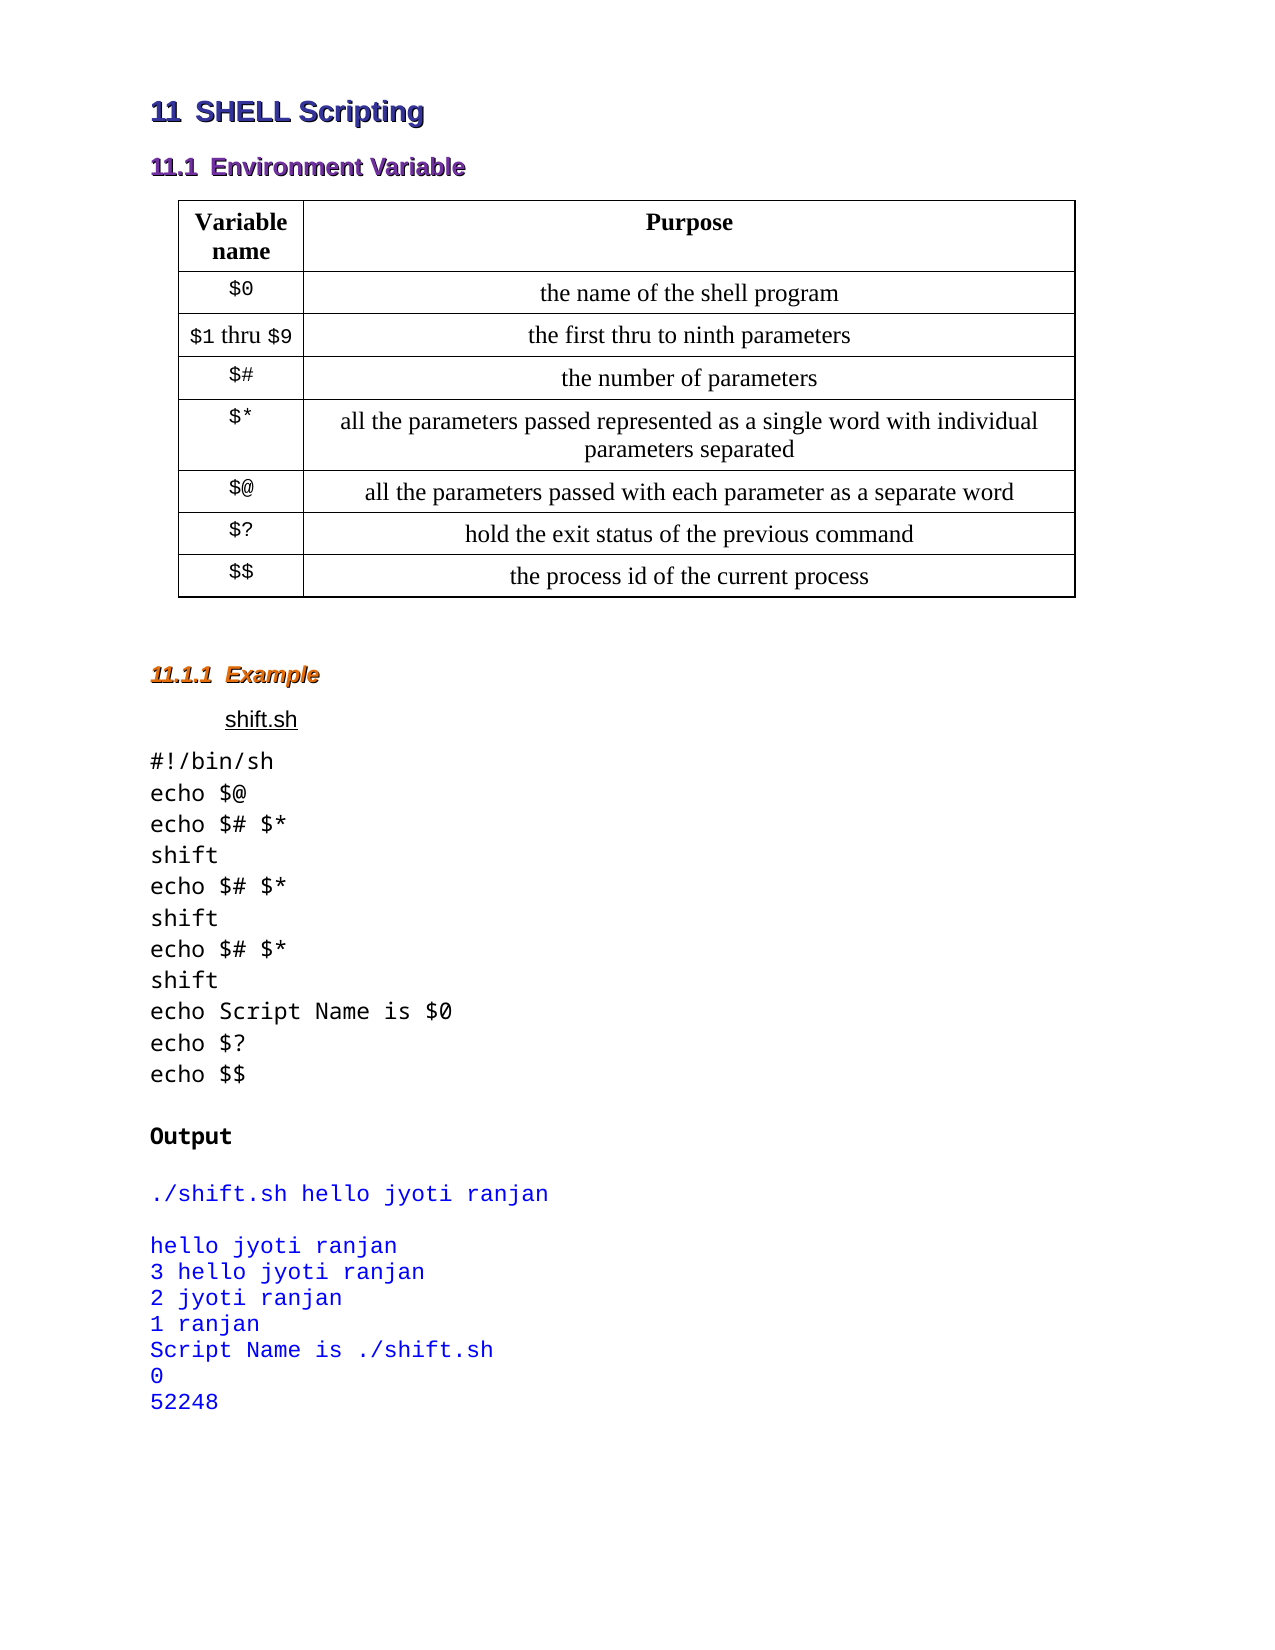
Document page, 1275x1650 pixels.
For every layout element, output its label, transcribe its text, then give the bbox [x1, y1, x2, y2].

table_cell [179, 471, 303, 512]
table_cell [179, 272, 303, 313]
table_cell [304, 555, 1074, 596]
text echo $# $* [150, 808, 1125, 839]
text hello jyoti ranjan [150, 1235, 1125, 1261]
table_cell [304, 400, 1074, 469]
subtitle SHELL Scripting [150, 94, 1125, 127]
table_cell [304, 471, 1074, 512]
text echo Script Name is $0 [150, 995, 1125, 1027]
text echo $# $* [150, 870, 1125, 902]
text shift [150, 902, 1125, 933]
text shift.sh [225, 706, 1125, 733]
text shift [150, 964, 1125, 995]
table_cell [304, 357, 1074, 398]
text ./shift.sh hello jyoti ranjan [150, 1183, 1125, 1209]
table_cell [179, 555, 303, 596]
text Script Name is ./shift.sh [150, 1338, 1125, 1364]
text echo $$ [150, 1058, 1125, 1089]
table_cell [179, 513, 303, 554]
text echo $# $* [150, 933, 1125, 964]
text echo $@ [150, 777, 1125, 808]
text Output [150, 1120, 1125, 1152]
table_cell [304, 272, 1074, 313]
text 52248 [150, 1390, 1125, 1416]
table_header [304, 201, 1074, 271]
text #!/bin/sh [150, 745, 1125, 777]
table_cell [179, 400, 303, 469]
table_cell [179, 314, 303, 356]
text echo $? [150, 1027, 1125, 1058]
subtitle Example [150, 661, 1125, 688]
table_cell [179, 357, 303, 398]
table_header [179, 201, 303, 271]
text 3 hello jyoti ranjan [150, 1261, 1125, 1287]
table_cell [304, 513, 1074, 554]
text 1 ranjan [150, 1312, 1125, 1338]
text 0 [150, 1364, 1125, 1390]
subtitle Environment Variable [150, 152, 1125, 181]
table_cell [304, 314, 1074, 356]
text shift [150, 839, 1125, 870]
text 2 jyoti ranjan [150, 1287, 1125, 1312]
